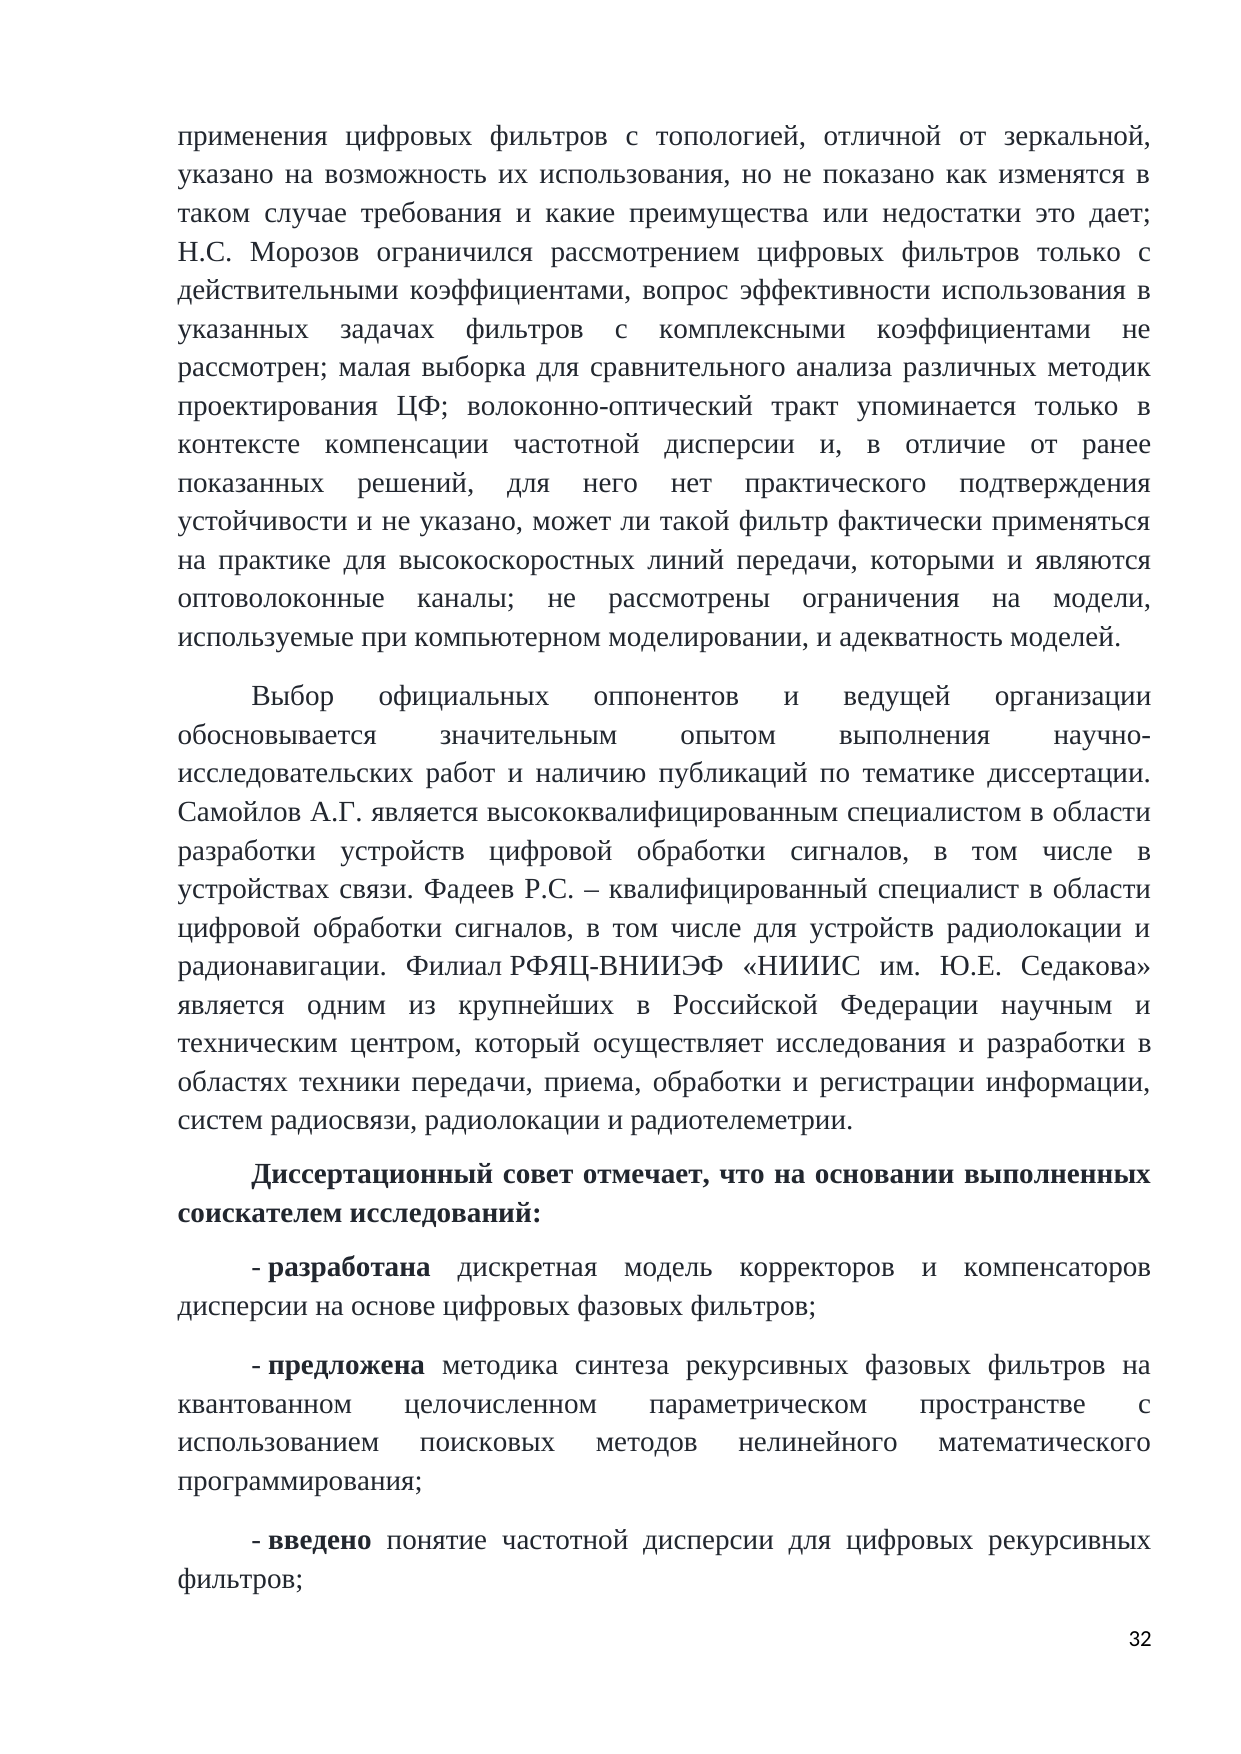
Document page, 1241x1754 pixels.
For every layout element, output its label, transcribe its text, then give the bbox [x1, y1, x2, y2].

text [177, 118, 1152, 344]
text Выбор официальных оппонентов и ведущей организации обосновывается значительным опытом выполнения научно-исследовательских работ и наличию публикаций по тематике диссертации. Самойлов А.Г. является высококвалифицированным специалистом в области разработки устройств цифровой обработки сигналов, в том числе в устройствах связи. Фадеев Р.С. – квалифицированный специалист в области цифровой обработки сигналов, в том числе для устройств радиолокации и радионавигации. Филиал РФЯЦ-ВНИИЭФ «НИИИС им. Ю.Е. Седакова» является одним из крупнейших в Российской Федерации научным и техническим центром, который осуществляет исследования и разработки в областях техники передачи, приема, обработки и регистрации информации, систем радиосвязи, радиолокации и радиотелеметрии. [177, 712, 1152, 828]
text - получены целочисленные решения для цифровых корректоров фазовых искажений как широкополосных видеотрактов, так и узкополосных радиотрактов, а также для компенсаторов частотной дисперсии в линии связи. [177, 1312, 1152, 1350]
text - введено понятие частотной дисперсии для цифровых рекурсивных фильтров; [177, 1214, 1152, 1286]
text - предложена методика синтеза рекурсивных фазовых фильтров на квантованном целочисленном параметрическом пространстве с использованием поисковых методов нелинейного математического программирования; [177, 1149, 1152, 1188]
text - разработана дискретная модель корректоров и компенсаторов дисперсии на основе цифровых фазовых фильтров; [177, 941, 1152, 1013]
text Выбор официальных оппонентов и ведущей организации обосновывается значительным опытом выполнения научно-исследовательских работ и наличию публикаций по тематике диссертации. Самойлов А.Г. является высококвалифицированным специалистом в области разработки устройств цифровой обработки сигналов, в том числе в устройствах связи. Фадеев Р.С. – квалифицированный специалист в области цифровой обработки сигналов, в том числе для устройств радиолокации и радионавигации. Филиал РФЯЦ-ВНИИЭФ «НИИИС им. Ю.Е. Седакова» является одним из крупнейших в Российской Федерации научным и техническим центром, который осуществляет исследования и разработки в областях техники передачи, приема, обработки и регистрации информации, систем радиосвязи, радиолокации и радиотелеметрии. [177, 481, 1152, 679]
text - получены целочисленные решения для цифровых корректоров фазовых искажений как широкополосных видеотрактов, так и узкополосных радиотрактов, а также для компенсаторов частотной дисперсии в линии связи. [177, 1422, 1152, 1461]
text Диссертационный совет отмечает, что на основании выполненных соискателем исследований: [177, 848, 1152, 920]
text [177, 1487, 1152, 1564]
text - предложена методика синтеза рекурсивных фазовых фильтров на квантованном целочисленном параметрическом пространстве с использованием поисковых методов нелинейного математического программирования; [177, 1039, 1152, 1078]
